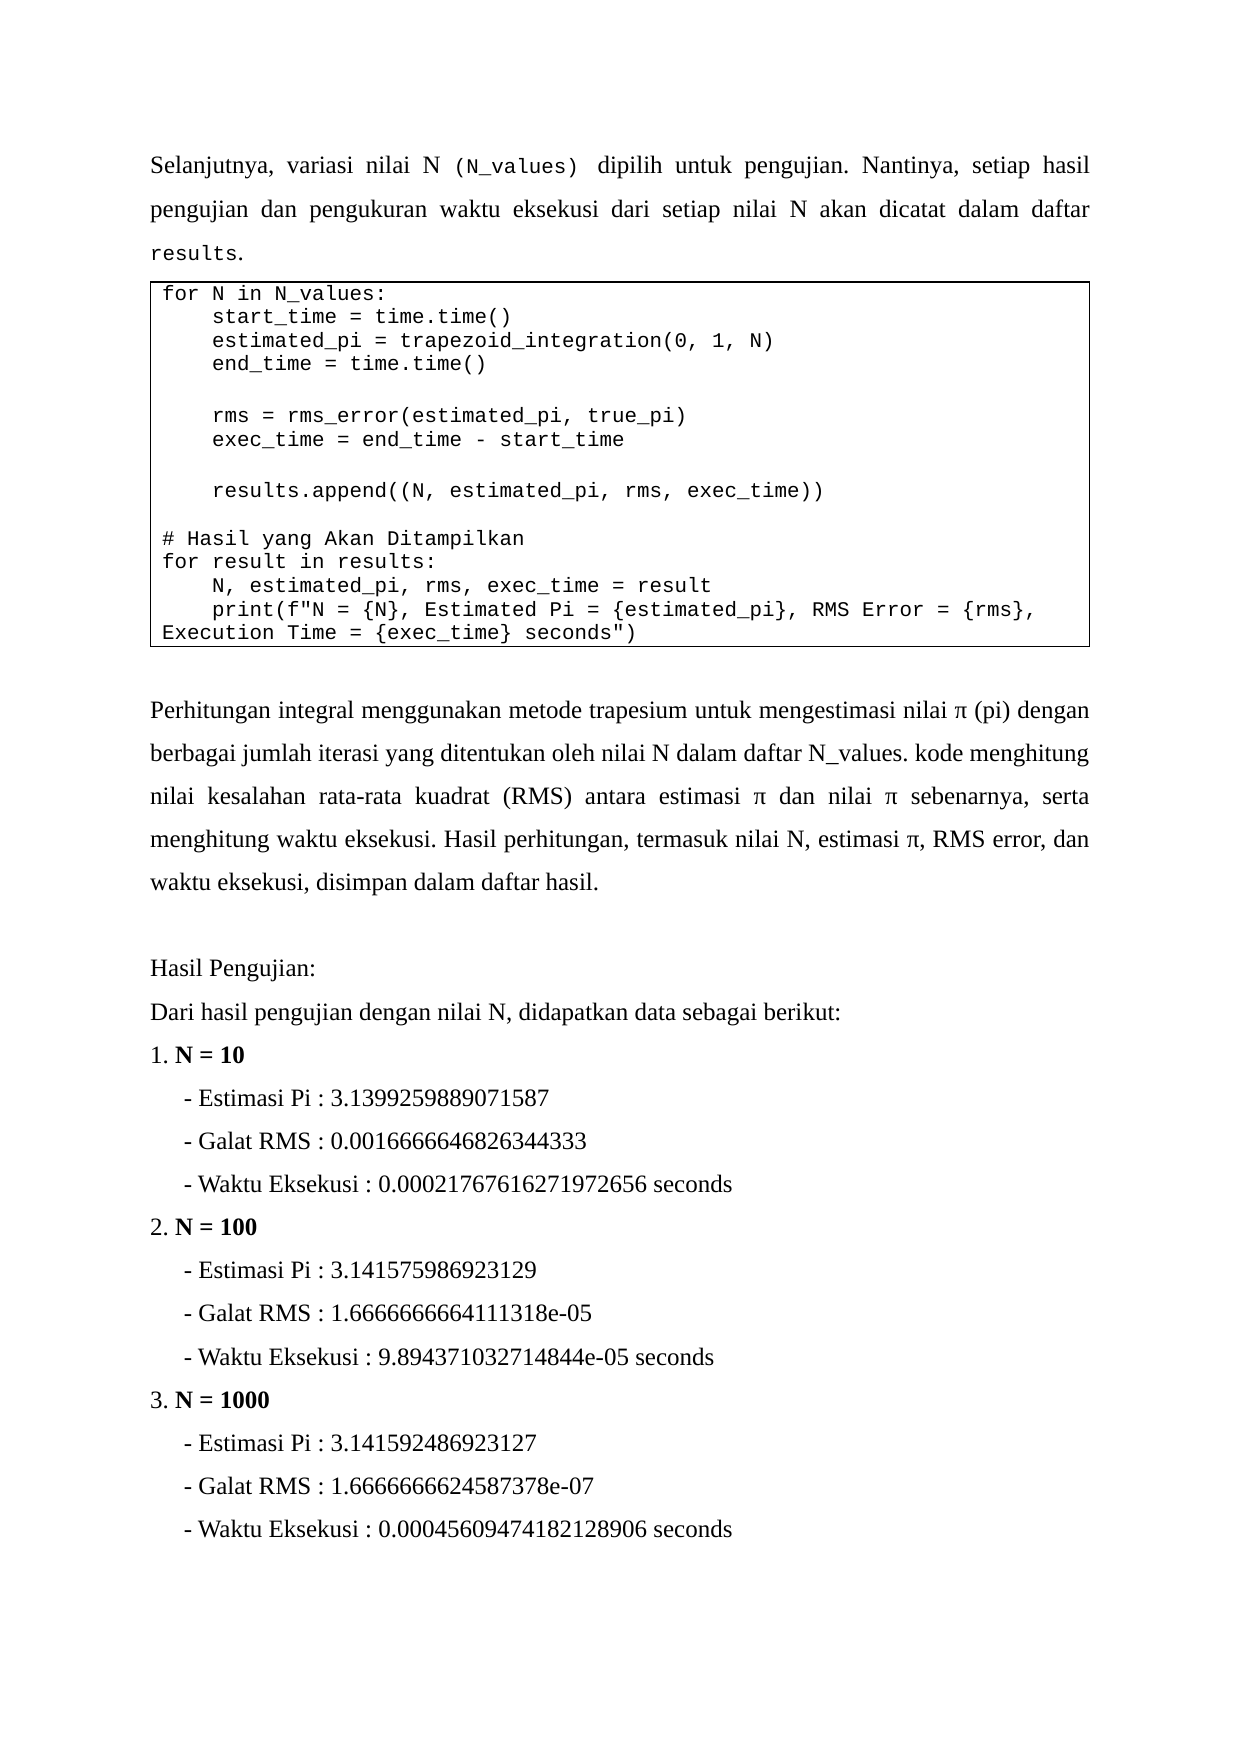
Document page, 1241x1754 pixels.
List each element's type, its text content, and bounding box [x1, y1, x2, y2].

text Perhitungan integral menggunakan metode trapesium untuk mengestimasi nilai π (pi) dengan berbagai jumlah iterasi yang ditentukan oleh nilai N dalam daftar N_values. kode menghitung nilai kesalahan rata-rata kuadrat (RMS) antara estimasi π dan nilai π sebenarnya, serta menghitung waktu eksekusi. Hasil perhitungan, termasuk nilai N, estimasi π, RMS error, dan waktu eksekusi, disimpan dalam daftar hasil. [150, 695, 1090, 896]
text - Estimasi Pi : 3.1399259889071587 [165, 1083, 1090, 1112]
text - Estimasi Pi : 3.141575986923129 [165, 1255, 1090, 1284]
text 1. N = 10 [150, 1040, 1090, 1068]
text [150, 150, 1090, 267]
table_header for N in N_values: start_time = time.time() estimated_pi = trapezoid_integration(0, 1, N) end_time = time.time() rms = rms_error(estimated_pi, true_pi) exec_time = end_time - start_time results.append((N, estimated_pi, rms, exec_time)) # Hasil yang Akan Ditampilkan for result in results: N, estimated_pi, rms, exec_time = result print(f"N = {N}, Estimated Pi = {estimated_pi}, RMS Error = {rms}, Execution Time = {exec_time} seconds") [151, 283, 1089, 646]
text 3. N = 1000 [150, 1385, 1090, 1413]
text - Galat RMS : 0.0016666646826344333 [165, 1126, 1090, 1155]
text - Waktu Eksekusi : 0.00045609474182128906 seconds [165, 1514, 1090, 1543]
text - Waktu Eksekusi : 0.00021767616271972656 seconds [165, 1169, 1090, 1198]
text - Waktu Eksekusi : 9.894371032714844e-05 seconds [165, 1342, 1090, 1370]
text Dari hasil pengujian dengan nilai N, didapatkan data sebagai berikut: [150, 997, 1090, 1025]
text Hasil Pengujian: [150, 953, 1090, 982]
text 2. N = 100 [150, 1212, 1090, 1241]
text - Galat RMS : 1.6666666624587378e-07 [165, 1471, 1090, 1500]
text - Galat RMS : 1.6666666664111318e-05 [165, 1298, 1090, 1327]
text - Estimasi Pi : 3.141592486923127 [165, 1428, 1090, 1457]
